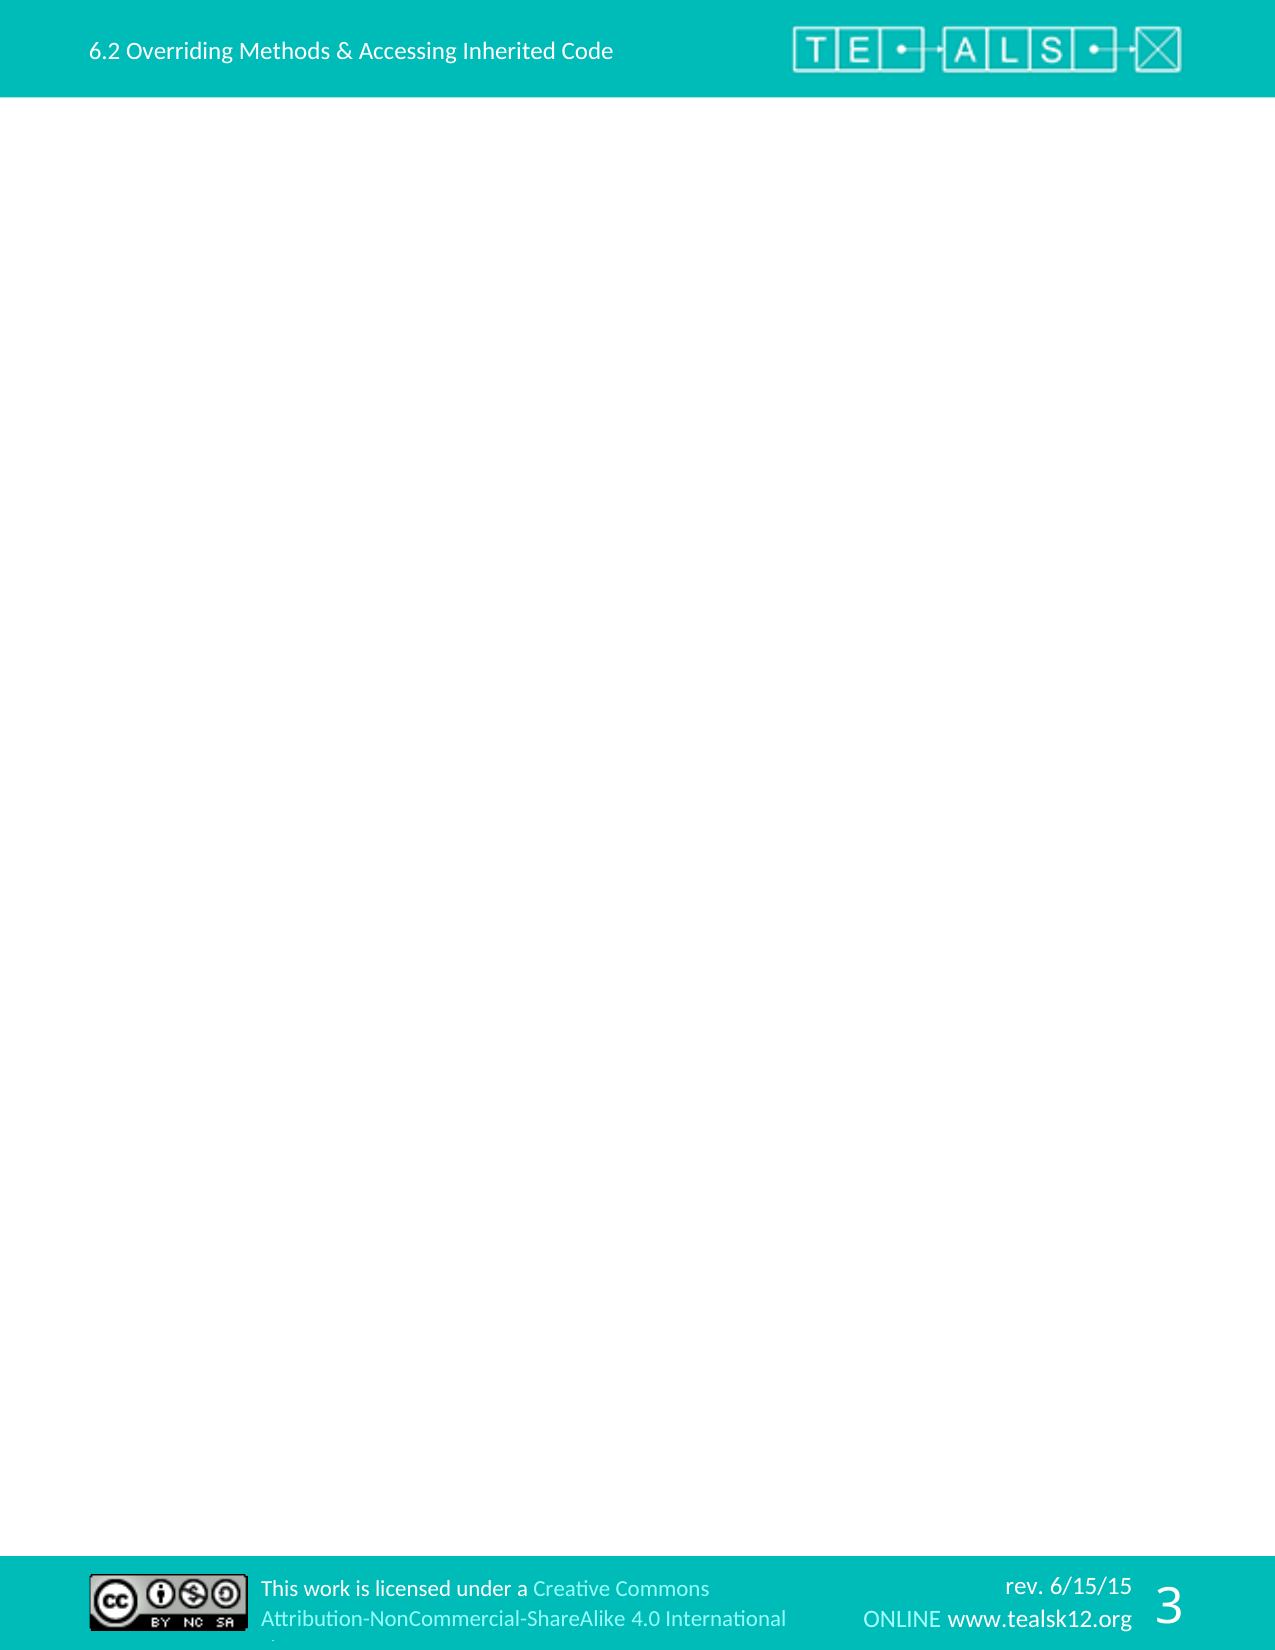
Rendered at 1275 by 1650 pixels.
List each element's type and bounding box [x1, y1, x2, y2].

picture [89, 1574, 248, 1631]
picture [773, 14, 1200, 81]
